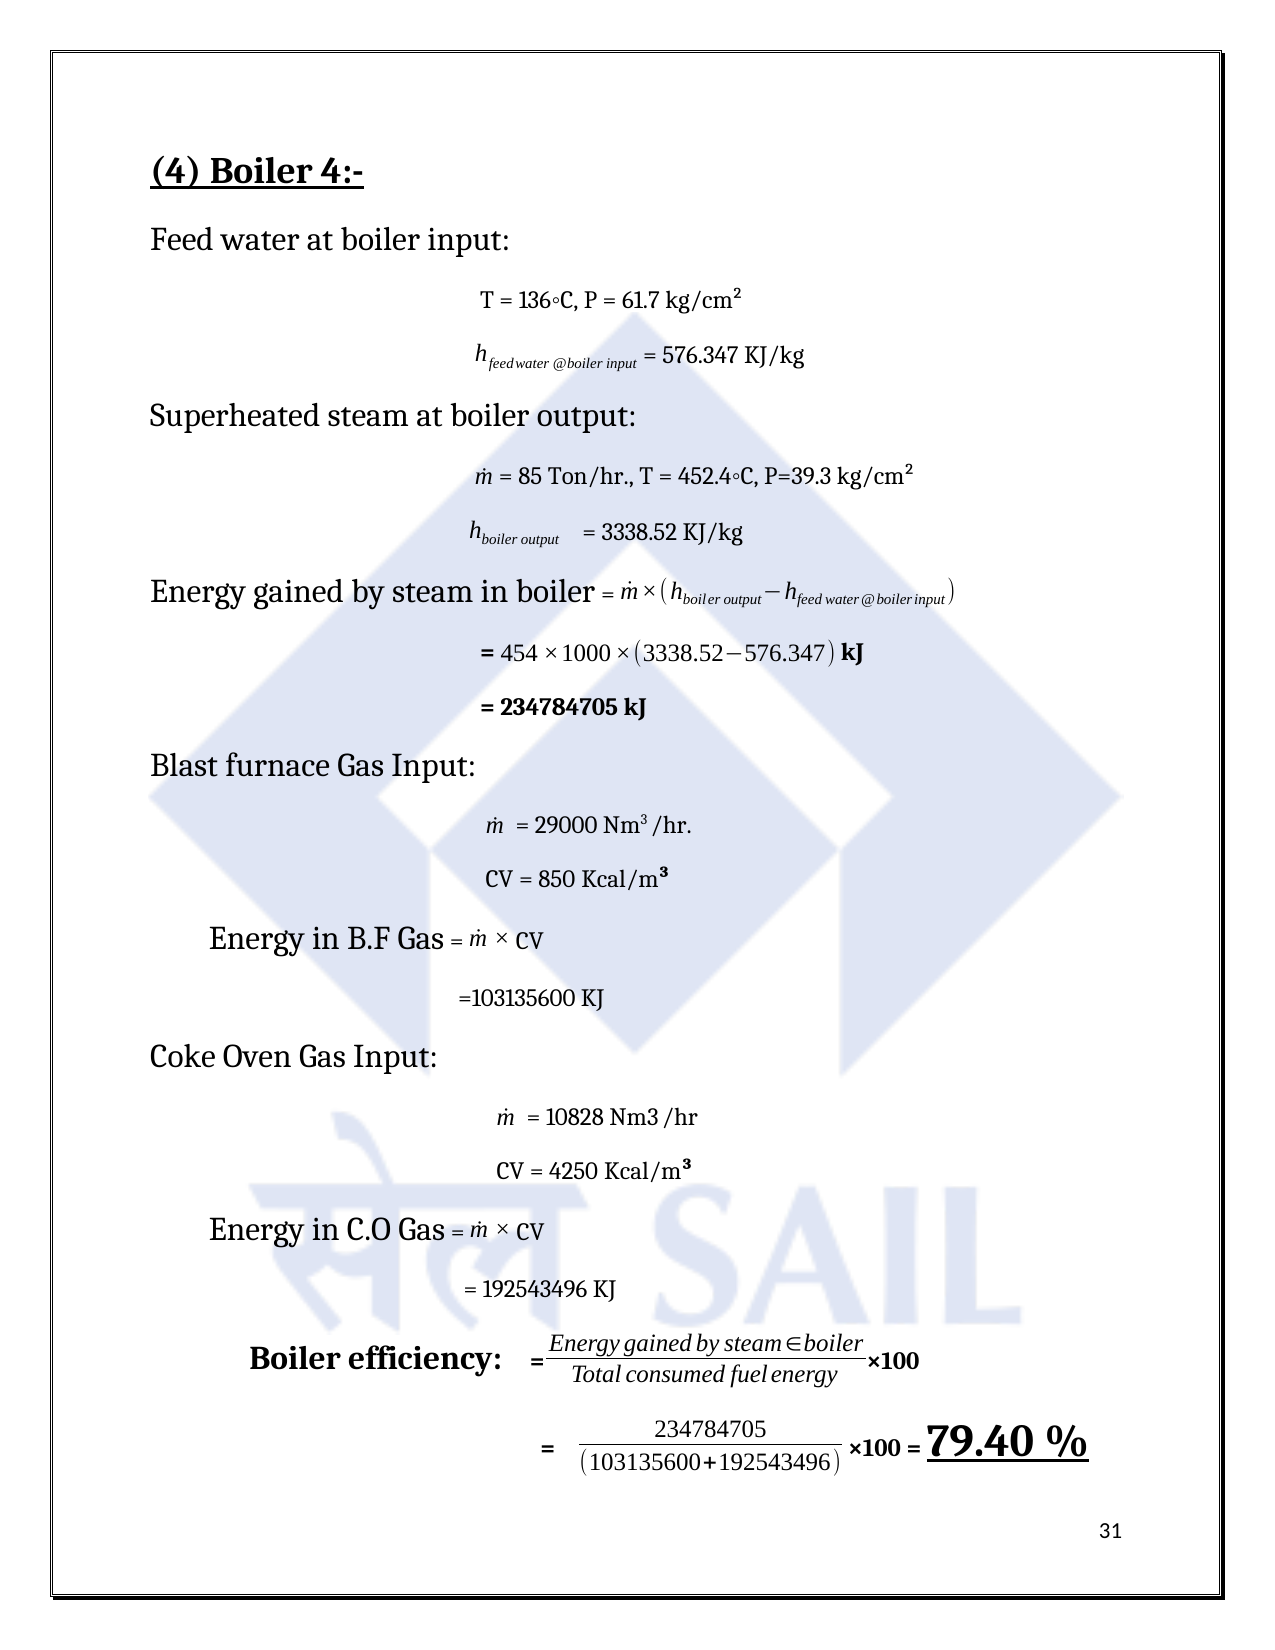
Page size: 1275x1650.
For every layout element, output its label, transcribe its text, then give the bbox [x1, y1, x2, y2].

text Energy in B.F Gas = CV [150, 919, 1122, 957]
text Feed water at boiler input: [150, 220, 1122, 259]
text = ×100 = 79.40 % [150, 1415, 1122, 1478]
text =103135600 KJ [150, 984, 1122, 1013]
text CV = 850 Kcal/m³ [150, 865, 1122, 894]
text (4) Boiler 4:- [150, 150, 1122, 193]
text = 576.347 KJ/kg [150, 340, 1122, 371]
text = 192543496 KJ [150, 1275, 1122, 1304]
text Boiler efficiency: =×100 [150, 1329, 1122, 1388]
text T = 136◦C, P = 61.7 kg/cm² [150, 285, 1122, 315]
text = 10828 Nm3 /hr [150, 1103, 1122, 1132]
text CV = 4250 Kcal/m³ [150, 1157, 1122, 1185]
text = 85 Ton/hr., T = 452.4◦C, P=39.3 kg/cm² [150, 461, 1122, 491]
text Blast furnace Gas Input: [150, 747, 1122, 785]
text Coke Oven Gas Input: [150, 1038, 1122, 1076]
text Energy gained by steam in boiler = [150, 573, 1122, 611]
text = 234784705 kJ [150, 693, 1122, 721]
text = 29000 Nm3 /hr. [150, 811, 1122, 840]
text Energy in C.O Gas = CV [150, 1211, 1122, 1249]
text Superheated steam at boiler output: [150, 397, 1122, 435]
text = kJ [150, 638, 1122, 668]
text = 3338.52 KJ/kg [150, 516, 1122, 548]
